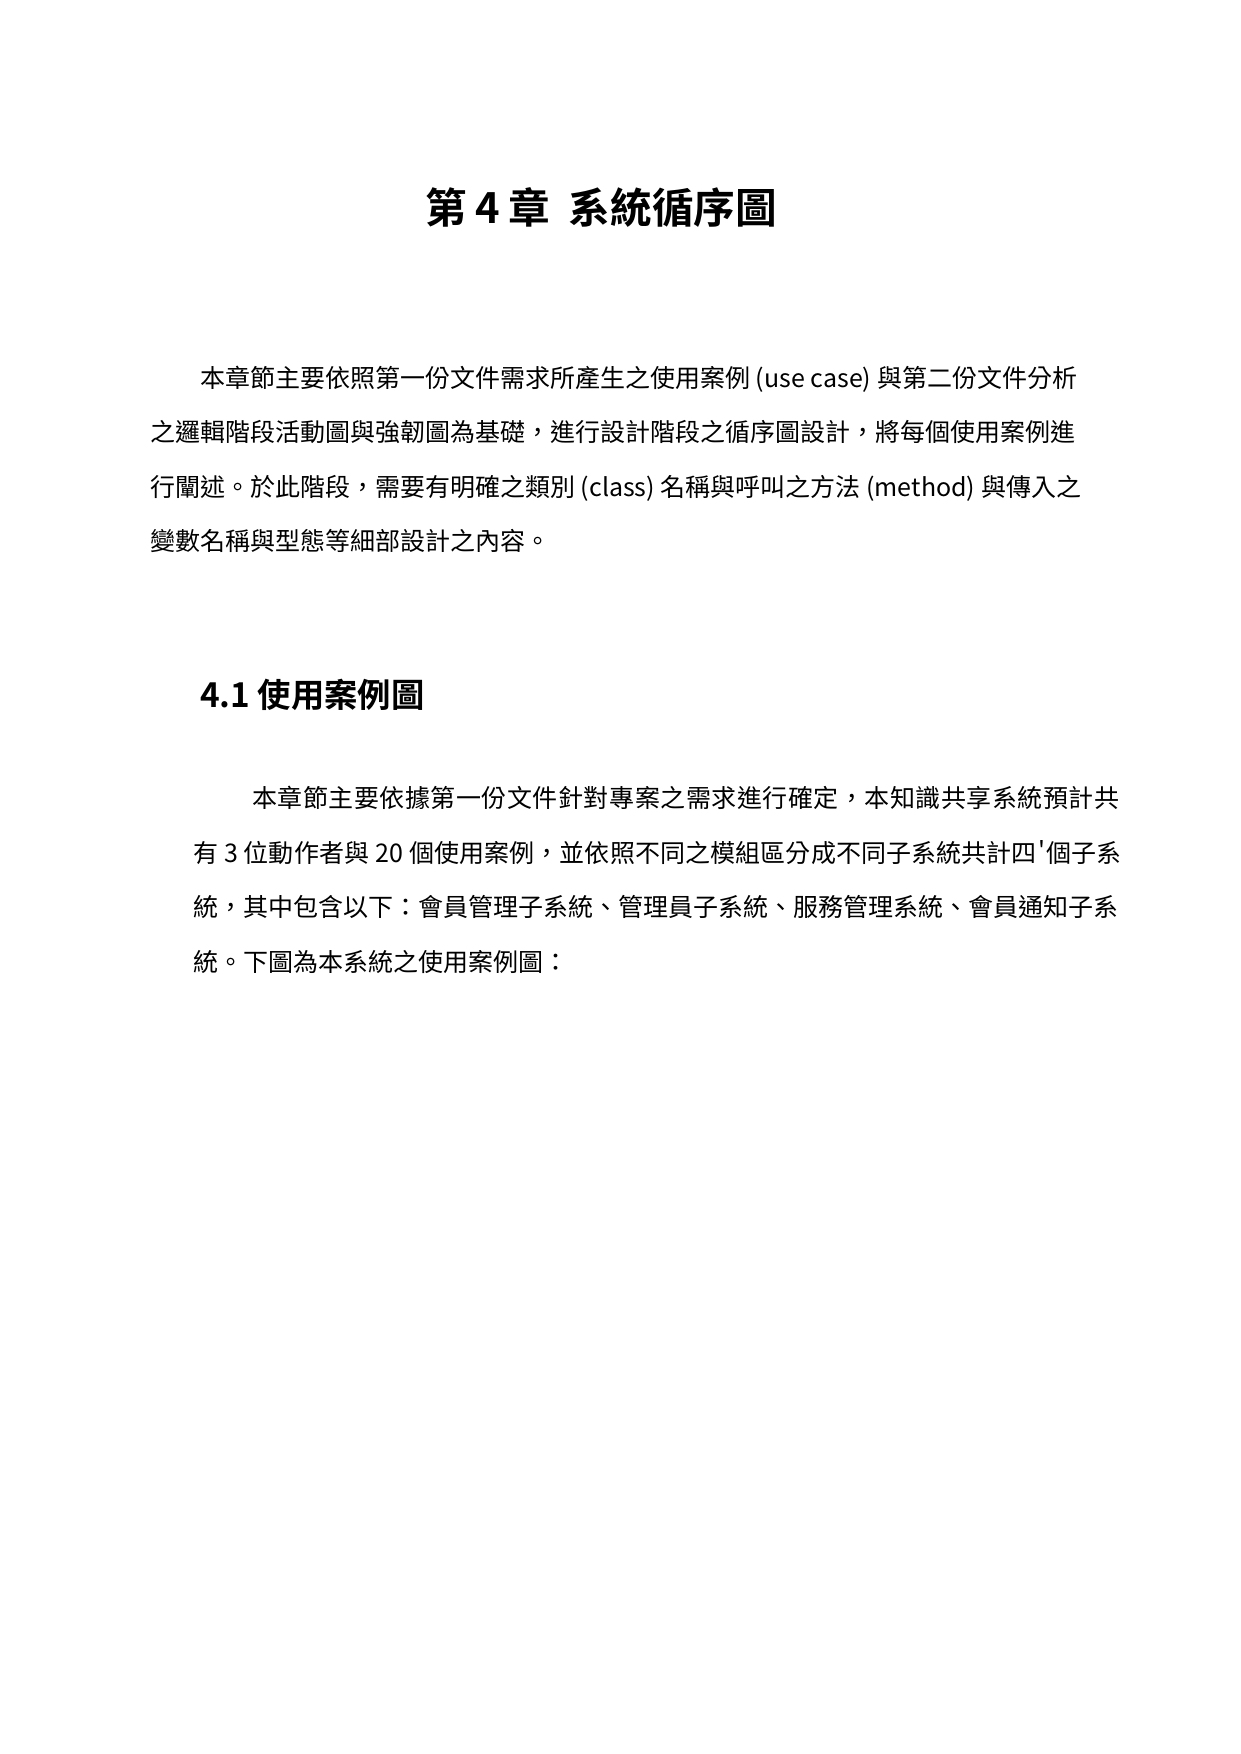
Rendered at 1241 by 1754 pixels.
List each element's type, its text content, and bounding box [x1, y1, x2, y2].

subtitle 4.1 使用案例圖 [150, 669, 1090, 717]
text 本章節主要依照第一份文件需求所產生之使用案例 (use case) 與第二份文件分析之邏輯階段活動圖與強韌圖為基礎，進行設計階段之循序圖設計，將每個使用案例進行闡述。於此階段，需要有明確之類別 (class) 名稱與呼叫之方法 (method) 與傳入之變數名稱與型態等細部設計之內容。 [150, 358, 1090, 558]
text 本章節主要依據第一份文件針對專案之需求進行確定，本知識共享系統預計共有 3 位動作者與 20 個使用案例，並依照不同之模組區分成不同子系統共計四'個子系統，其中包含以下：會員管理子系統、管理員子系統、服務管理系統、會員通知子系統。下圖為本系統之使用案例圖： [193, 779, 1122, 978]
subtitle 第4章 系統循序圖 [375, 175, 1090, 235]
